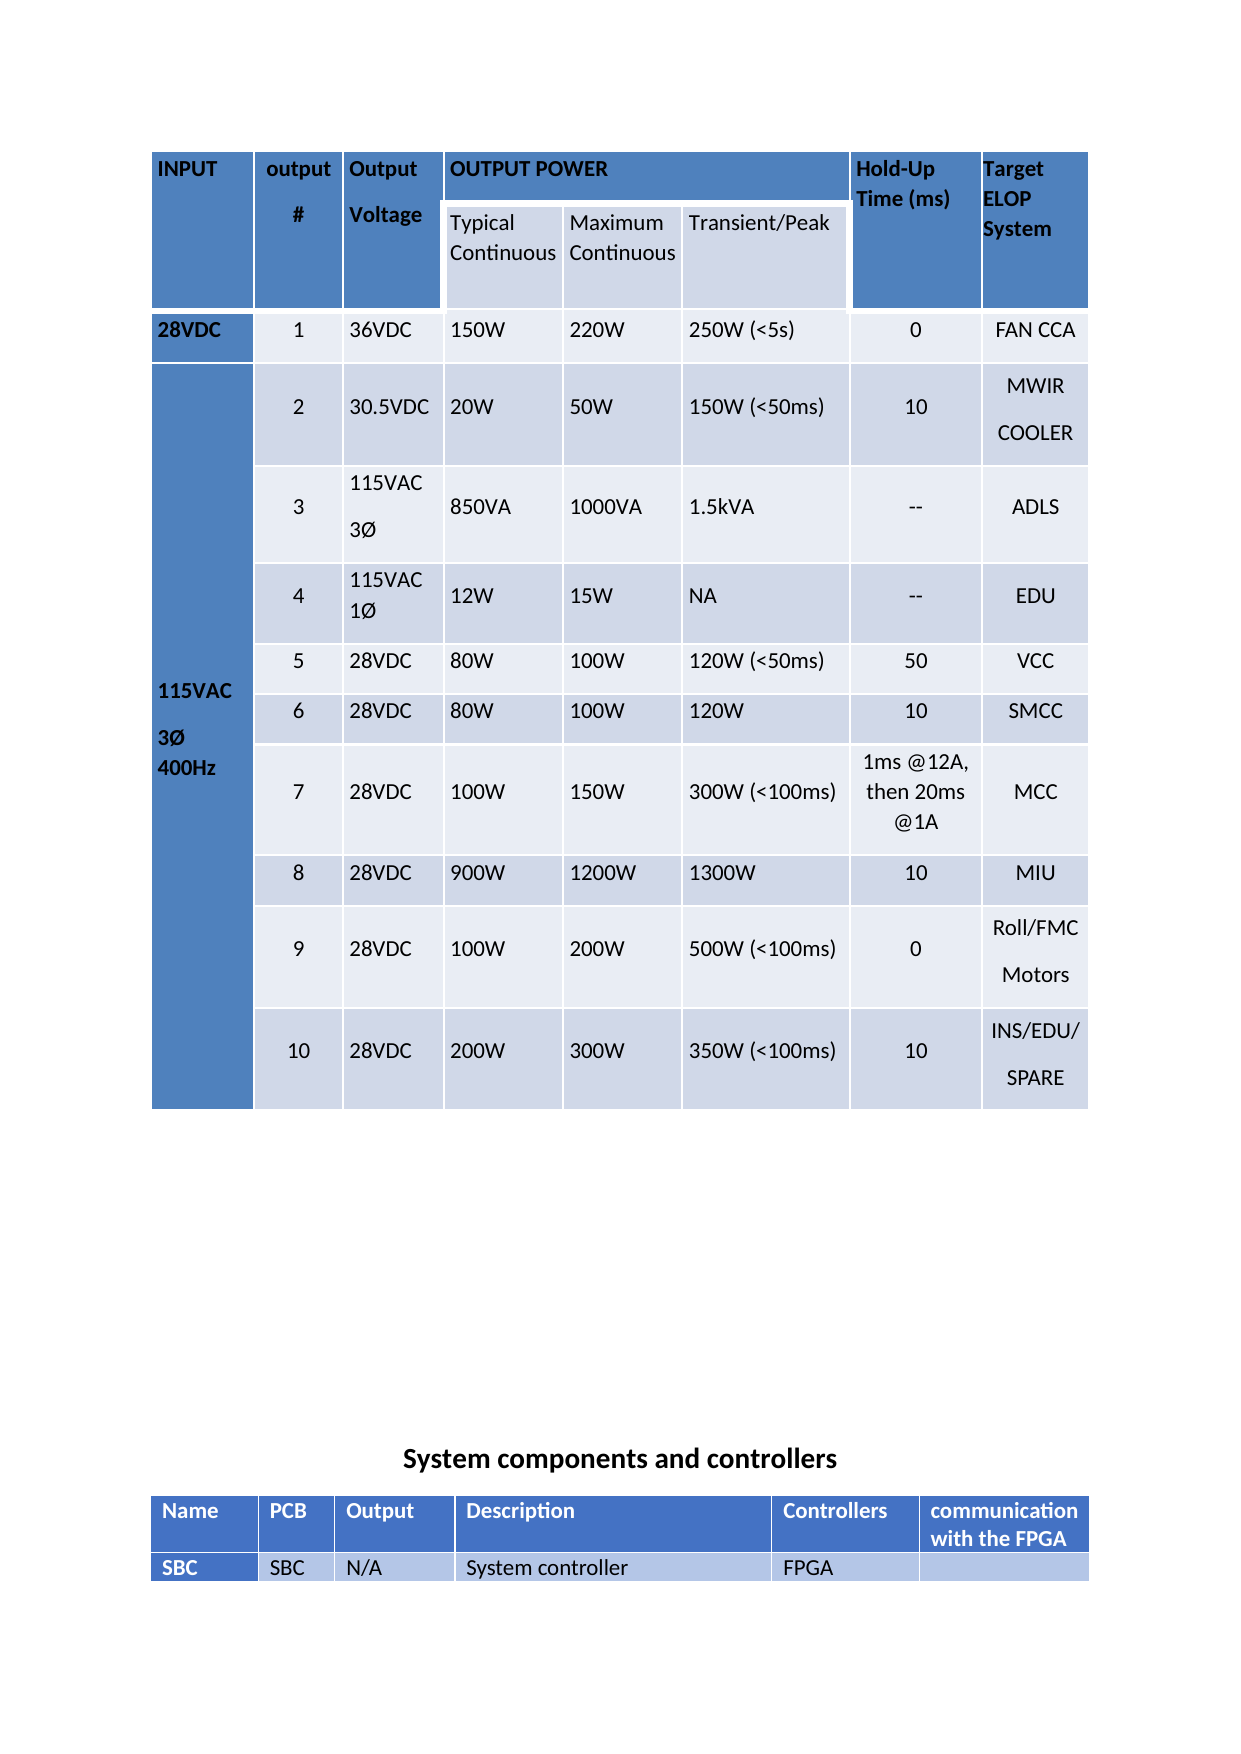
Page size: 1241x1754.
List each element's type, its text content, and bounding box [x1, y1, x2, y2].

table_cell 150W [564, 746, 681, 854]
table_cell SBC [151, 1553, 258, 1581]
table_cell MCC [983, 746, 1088, 854]
table_header Name [151, 1496, 258, 1552]
table_header communication with the FPGA [920, 1496, 1089, 1552]
table_cell 10 [255, 1009, 342, 1109]
table_cell 80W [445, 695, 562, 743]
table_cell 200W [564, 907, 681, 1007]
table_cell 36VDC [344, 314, 443, 362]
table_cell SMCC [983, 695, 1088, 743]
table_cell FAN CCA [983, 314, 1088, 362]
table_cell 10 [851, 364, 981, 465]
table_cell 350W (<100ms) [683, 1009, 849, 1109]
table_cell MIU [983, 856, 1088, 905]
table_cell 1.5kVA [683, 467, 849, 562]
table_cell 5 [255, 645, 342, 693]
table_cell 250W (<5s) [683, 310, 849, 362]
table_cell EDU [983, 564, 1088, 643]
table_header Target ELOP System [983, 152, 1088, 308]
table_cell 200W [445, 1009, 562, 1109]
table_cell 28VDC [152, 314, 253, 362]
table_header PCB [259, 1496, 334, 1552]
table_cell 2 [255, 364, 342, 465]
table_cell 0 [851, 314, 981, 362]
table_cell 3 [255, 467, 342, 562]
table_header output # [255, 152, 342, 308]
table_cell -- [851, 467, 981, 562]
table_cell N/A [335, 1553, 454, 1581]
table_cell 100W [445, 907, 562, 1007]
table_cell 120W (<50ms) [683, 645, 849, 693]
table_cell 4 [255, 564, 342, 643]
table_header Description [456, 1496, 771, 1552]
table_cell SBC [259, 1553, 334, 1581]
table_header Output Voltage [344, 152, 443, 308]
table_cell 80W [445, 645, 562, 693]
table_header OUTPUT POWER [445, 152, 849, 200]
table_cell 850VA [445, 467, 562, 562]
table_cell 300W [564, 1009, 681, 1109]
table_cell 300W (<100ms) [683, 746, 849, 854]
table_cell 9 [255, 907, 342, 1007]
table_cell 150W (<50ms) [683, 364, 849, 465]
table_cell 28VDC [344, 856, 443, 905]
table_cell 7 [255, 746, 342, 854]
table_cell 6 [255, 695, 342, 743]
table_cell 0 [851, 907, 981, 1007]
table_cell FPGA [772, 1553, 919, 1581]
table_cell 12W [445, 564, 562, 643]
table_cell -- [851, 564, 981, 643]
table_cell 115VAC 1Ø [344, 564, 443, 643]
table_cell 1300W [683, 856, 849, 905]
table_cell 20W [445, 364, 562, 465]
table_cell 28VDC [344, 1009, 443, 1109]
table_cell Typical Continuous [447, 207, 562, 308]
table_cell 30.5VDC [344, 364, 443, 465]
table_cell 50 [851, 645, 981, 693]
table_cell 1200W [564, 856, 681, 905]
table_cell System controller [456, 1553, 771, 1581]
table_cell 50W [564, 364, 681, 465]
table_cell 28VDC [344, 907, 443, 1007]
table_cell 28VDC [344, 645, 443, 693]
table_cell Roll/FMC Motors [983, 907, 1088, 1007]
table_cell 10 [851, 856, 981, 905]
table_cell MWIR COOLER [983, 364, 1088, 465]
table_cell 220W [564, 310, 681, 362]
table_cell 100W [564, 695, 681, 743]
table_cell 115VAC 3Ø [344, 467, 443, 562]
table_cell ADLS [983, 467, 1088, 562]
table_cell 150W [445, 310, 562, 362]
table_header INPUT [152, 152, 253, 308]
table_cell VCC [983, 645, 1088, 693]
table_cell 1000VA [564, 467, 681, 562]
table_header Controllers [772, 1496, 919, 1552]
table_cell NA [683, 564, 849, 643]
table_cell 10 [851, 1009, 981, 1109]
table_cell 100W [564, 645, 681, 693]
table_cell 28VDC [344, 695, 443, 743]
table_cell [920, 1553, 1089, 1581]
table_cell 15W [564, 564, 681, 643]
table_header Output [335, 1496, 454, 1552]
table_cell 120W [683, 695, 849, 743]
table_cell 500W (<100ms) [683, 907, 849, 1007]
text System components and controllers [150, 1440, 1090, 1475]
table_cell 1ms @12A, then 20ms @1A [851, 746, 981, 854]
table_cell 115VAC 3Ø 400Hz [152, 364, 253, 1109]
table_cell Transient/Peak [683, 207, 846, 308]
table_cell 28VDC [344, 746, 443, 854]
table_cell 1 [255, 314, 342, 362]
table_cell INS/EDU/ SPARE [983, 1009, 1088, 1109]
table_cell 10 [851, 695, 981, 743]
table_cell Maximum Continuous [564, 207, 681, 308]
table_header Hold-Up Time (ms) [851, 152, 981, 308]
table_cell 900W [445, 856, 562, 905]
table_cell 100W [445, 746, 562, 854]
table_cell 8 [255, 856, 342, 905]
